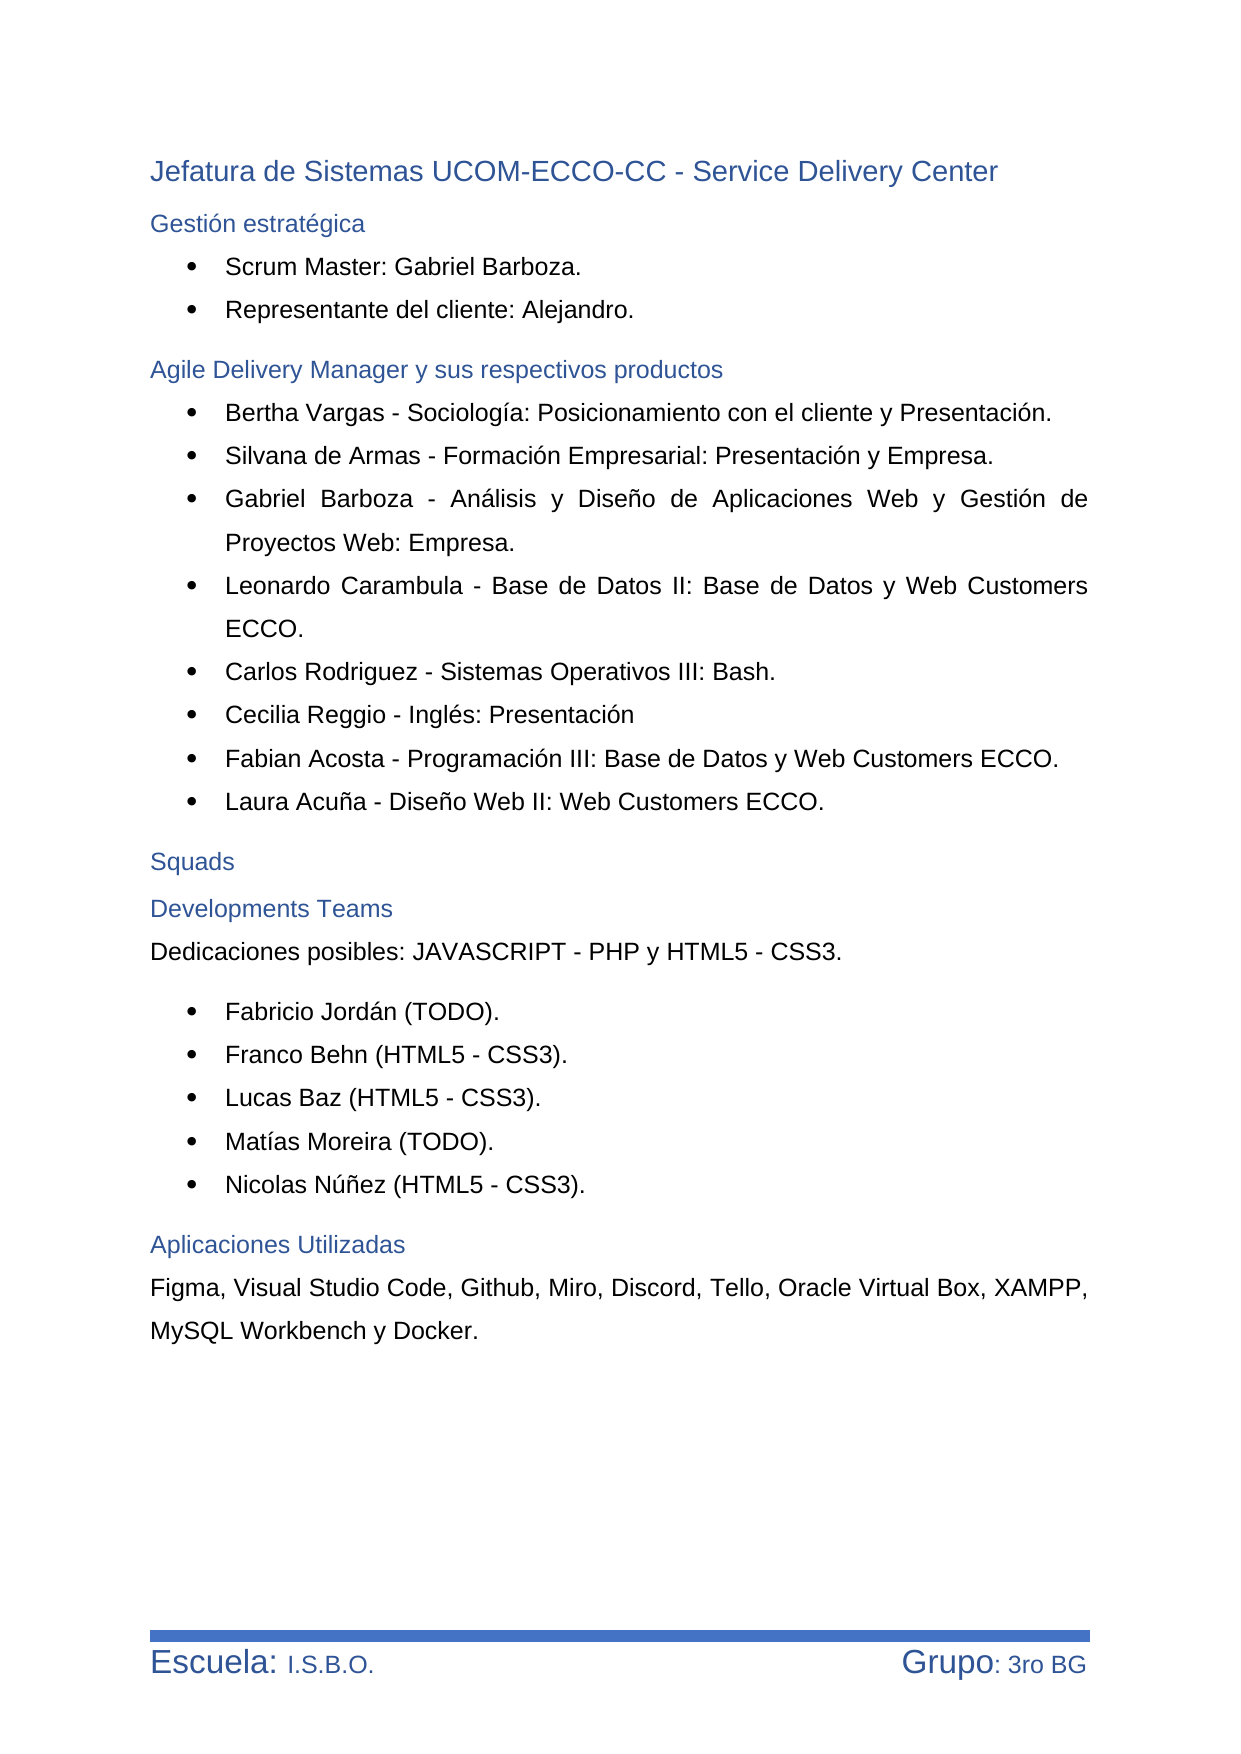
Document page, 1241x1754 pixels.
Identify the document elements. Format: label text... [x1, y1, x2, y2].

subtitle Jefatura de Sistemas UCOM-ECCO-CC - Service Delivery Center [150, 154, 1090, 188]
list Leonardo Carambula - Base de Datos II: Base de Datos y Web Customers ECCO. [187, 571, 1090, 643]
text Dedicaciones posibles: JAVASCRIPT - PHP y HTML5 - CSS3. [150, 937, 1090, 966]
list Matías Moreira (TODO). [187, 1127, 1090, 1156]
list Fabricio Jordán (TODO). [187, 997, 1090, 1026]
list Nicolas Núñez (HTML5 - CSS3). [187, 1170, 1090, 1199]
subtitle Gestión estratégica [150, 209, 1090, 237]
list Silvana de Armas - Formación Empresarial: Presentación y Empresa. [187, 441, 1090, 470]
list Cecilia Reggio - Inglés: Presentación [187, 700, 1090, 729]
list Lucas Baz (HTML5 - CSS3). [187, 1083, 1090, 1112]
list Franco Behn (HTML5 - CSS3). [187, 1040, 1090, 1069]
list Laura Acuña - Diseño Web II: Web Customers ECCO. [187, 787, 1090, 816]
text Figma, Visual Studio Code, Github, Miro, Discord, Tello, Oracle Virtual Box, XAMPP, MySQL Workbench y Docker. [150, 1273, 1090, 1345]
subtitle Agile Delivery Manager y sus respectivos productos [150, 355, 1090, 384]
list Bertha Vargas - Sociología: Posicionamiento con el cliente y Presentación. [187, 398, 1090, 427]
list Representante del cliente: Alejandro. [187, 295, 1090, 324]
list Scrum Master: Gabriel Barboza. [187, 252, 1090, 281]
list Carlos Rodriguez - Sistemas Operativos III: Bash. [187, 657, 1090, 686]
subtitle Developments Teams [150, 894, 1090, 923]
subtitle Aplicaciones Utilizadas [150, 1230, 1090, 1258]
list Fabian Acosta - Programación III: Base de Datos y Web Customers ECCO. [187, 744, 1090, 772]
list Gabriel Barboza - Análisis y Diseño de Aplicaciones Web y Gestión de Proyectos Web: Empresa. [187, 484, 1090, 556]
subtitle Squads [150, 847, 1090, 876]
